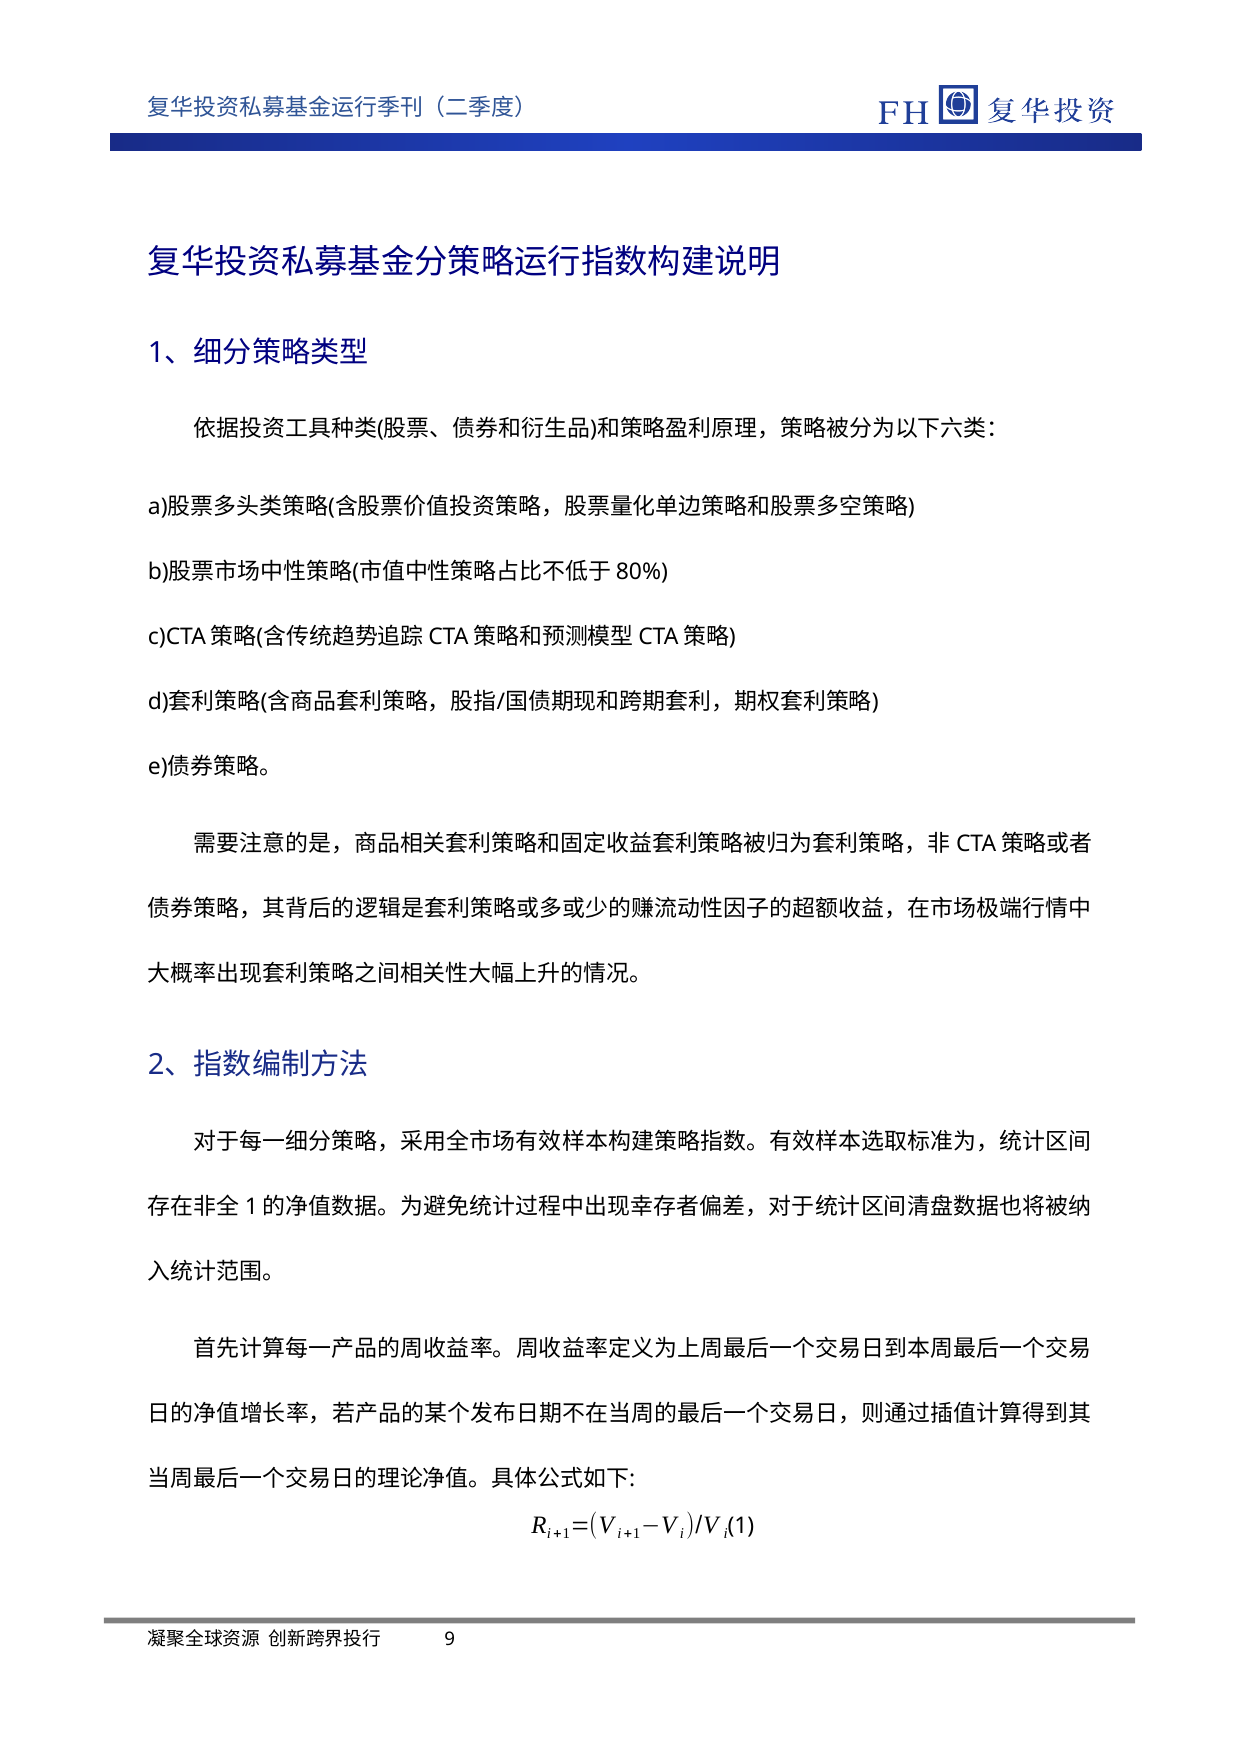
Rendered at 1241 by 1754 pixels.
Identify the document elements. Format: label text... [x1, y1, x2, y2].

text (1) [148, 1509, 1092, 1542]
text e)债券策略。 [148, 732, 1092, 797]
text b)股票市场中性策略(市值中性策略占比不低于80%) [148, 537, 1092, 602]
text a)股票多头类策略(含股票价值投资策略，股票量化单边策略和股票多空策略) [148, 472, 1092, 537]
text 需要注意的是，商品相关套利策略和固定收益套利策略被归为套利策略，非CTA策略或者债券策略，其背后的逻辑是套利策略或多或少的赚流动性因子的超额收益，在市场极端行情中大概率出现套利策略之间相关性大幅上升的情况。 [148, 809, 1092, 1004]
text 复华投资私募基金分策略运行指数构建说明 [148, 227, 1092, 292]
text 2、指数编制方法 [148, 1029, 1092, 1094]
text 依据投资工具种类(股票、债券和衍生品)和策略盈利原理，策略被分为以下六类： [148, 394, 1092, 459]
picture [878, 85, 1115, 124]
text d)套利策略(含商品套利策略，股指/国债期现和跨期套利，期权套利策略) [148, 667, 1092, 732]
text 1、细分策略类型 [148, 317, 1092, 382]
text c)CTA策略(含传统趋势追踪CTA策略和预测模型CTA策略) [148, 602, 1092, 667]
text 首先计算每一产品的周收益率。周收益率定义为上周最后一个交易日到本周最后一个交易日的净值增长率，若产品的某个发布日期不在当周的最后一个交易日，则通过插值计算得到其当周最后一个交易日的理论净值。具体公式如下: [148, 1314, 1092, 1509]
text 对于每一细分策略，采用全市场有效样本构建策略指数。有效样本选取标准为，统计区间存在非全1的净值数据。为避免统计过程中出现幸存者偏差，对于统计区间清盘数据也将被纳入统计范围。 [148, 1107, 1092, 1302]
